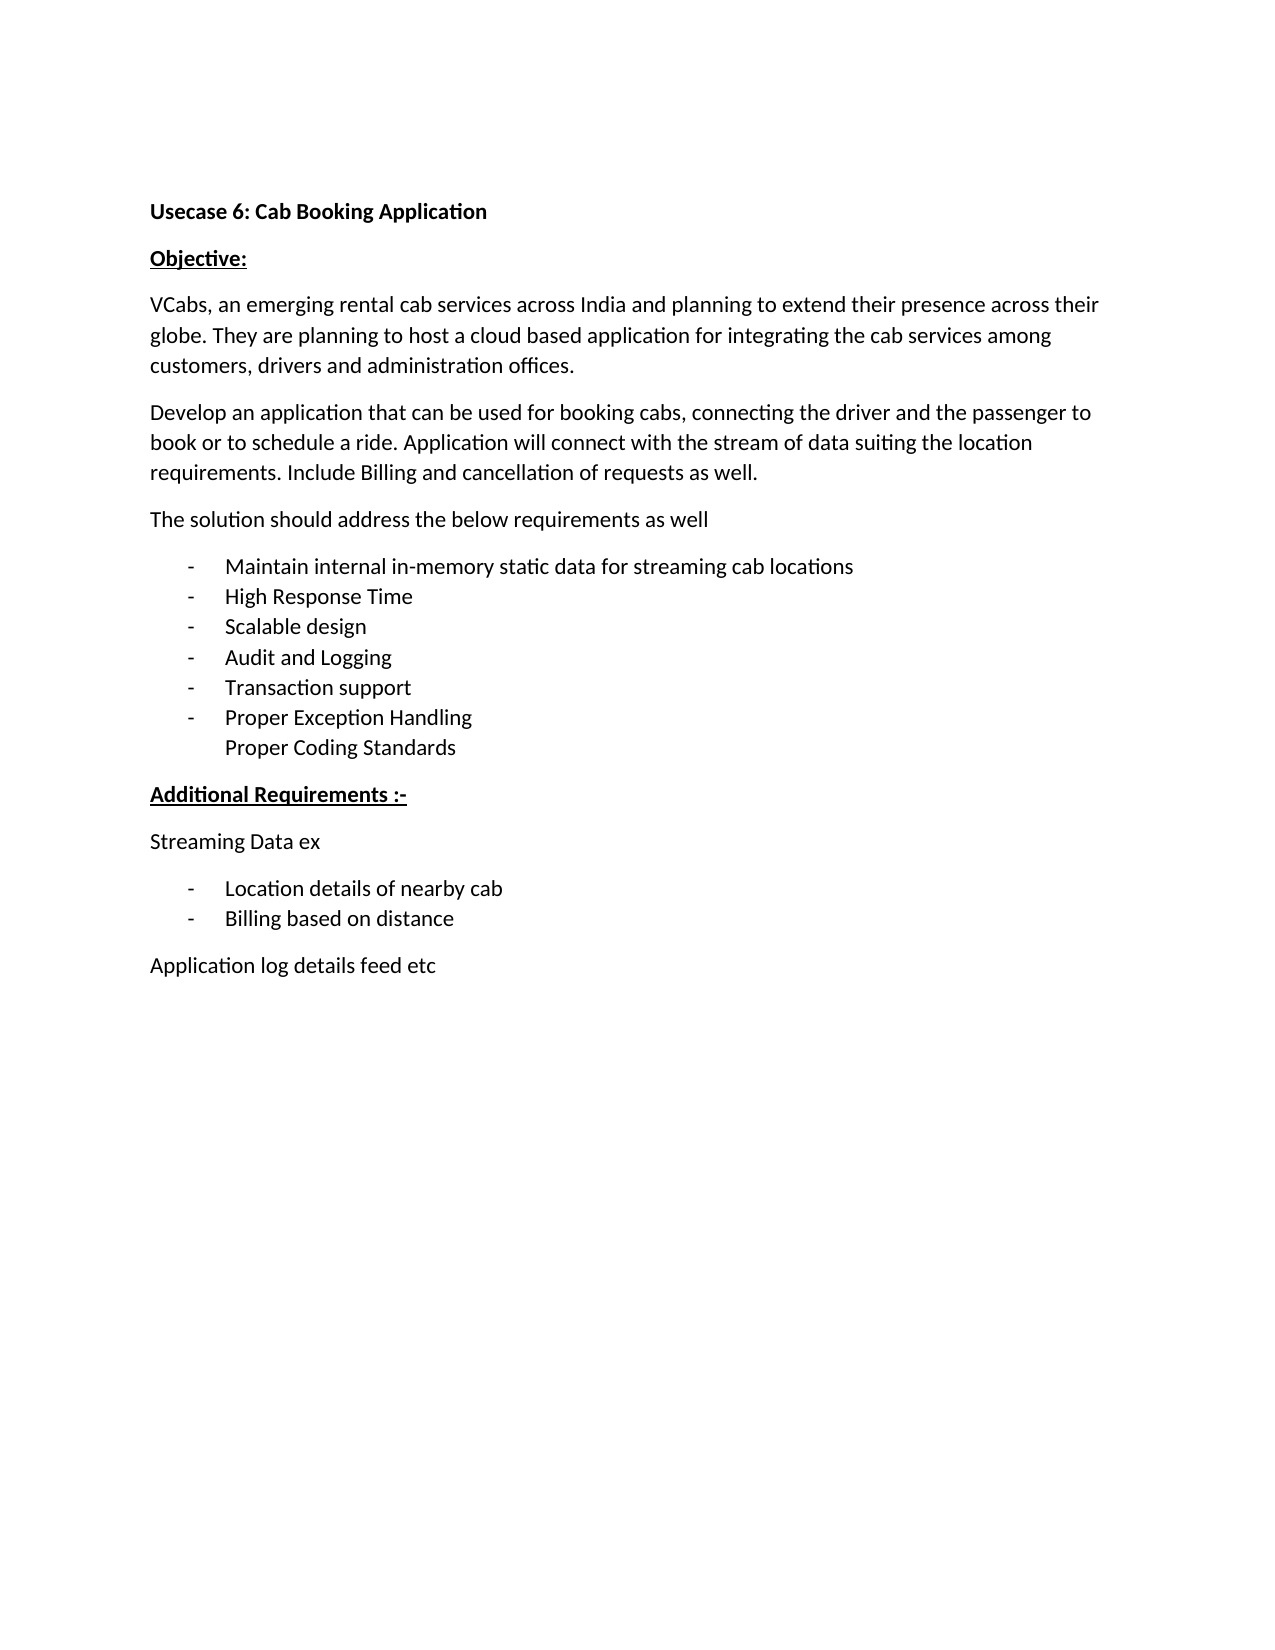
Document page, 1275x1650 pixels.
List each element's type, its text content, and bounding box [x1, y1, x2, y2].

list High Response Time [187, 582, 1125, 610]
text Usecase 6: Cab Booking Application [150, 197, 1125, 225]
list Billing based on distance [187, 904, 1125, 932]
list Proper Coding Standards [225, 733, 1125, 761]
list Proper Exception Handling [187, 703, 1125, 731]
text Application log details feed etc [150, 951, 1125, 979]
text Objective: [150, 244, 1125, 272]
text The solution should address the below requirements as well [150, 505, 1125, 533]
list Scalable design [187, 612, 1125, 641]
list Transaction support [187, 673, 1125, 701]
text VCabs, an emerging rental cab services across India and planning to extend their presence across their globe. They are planning to host a cloud based application for integrating the cab services among customers, drivers and administration offices. [150, 291, 1125, 379]
list Location details of nearby cab [187, 874, 1125, 902]
list Maintain internal in-memory static data for streaming cab locations [187, 552, 1125, 580]
list Audit and Logging [187, 643, 1125, 671]
text Develop an application that can be used for booking cabs, connecting the driver and the passenger to book or to schedule a ride. Application will connect with the stream of data suiting the location requirements. Include Billing and cancellation of requests as well. [150, 398, 1125, 486]
text Streaming Data ex [150, 827, 1125, 855]
text Additional Requirements :- [150, 780, 1125, 808]
